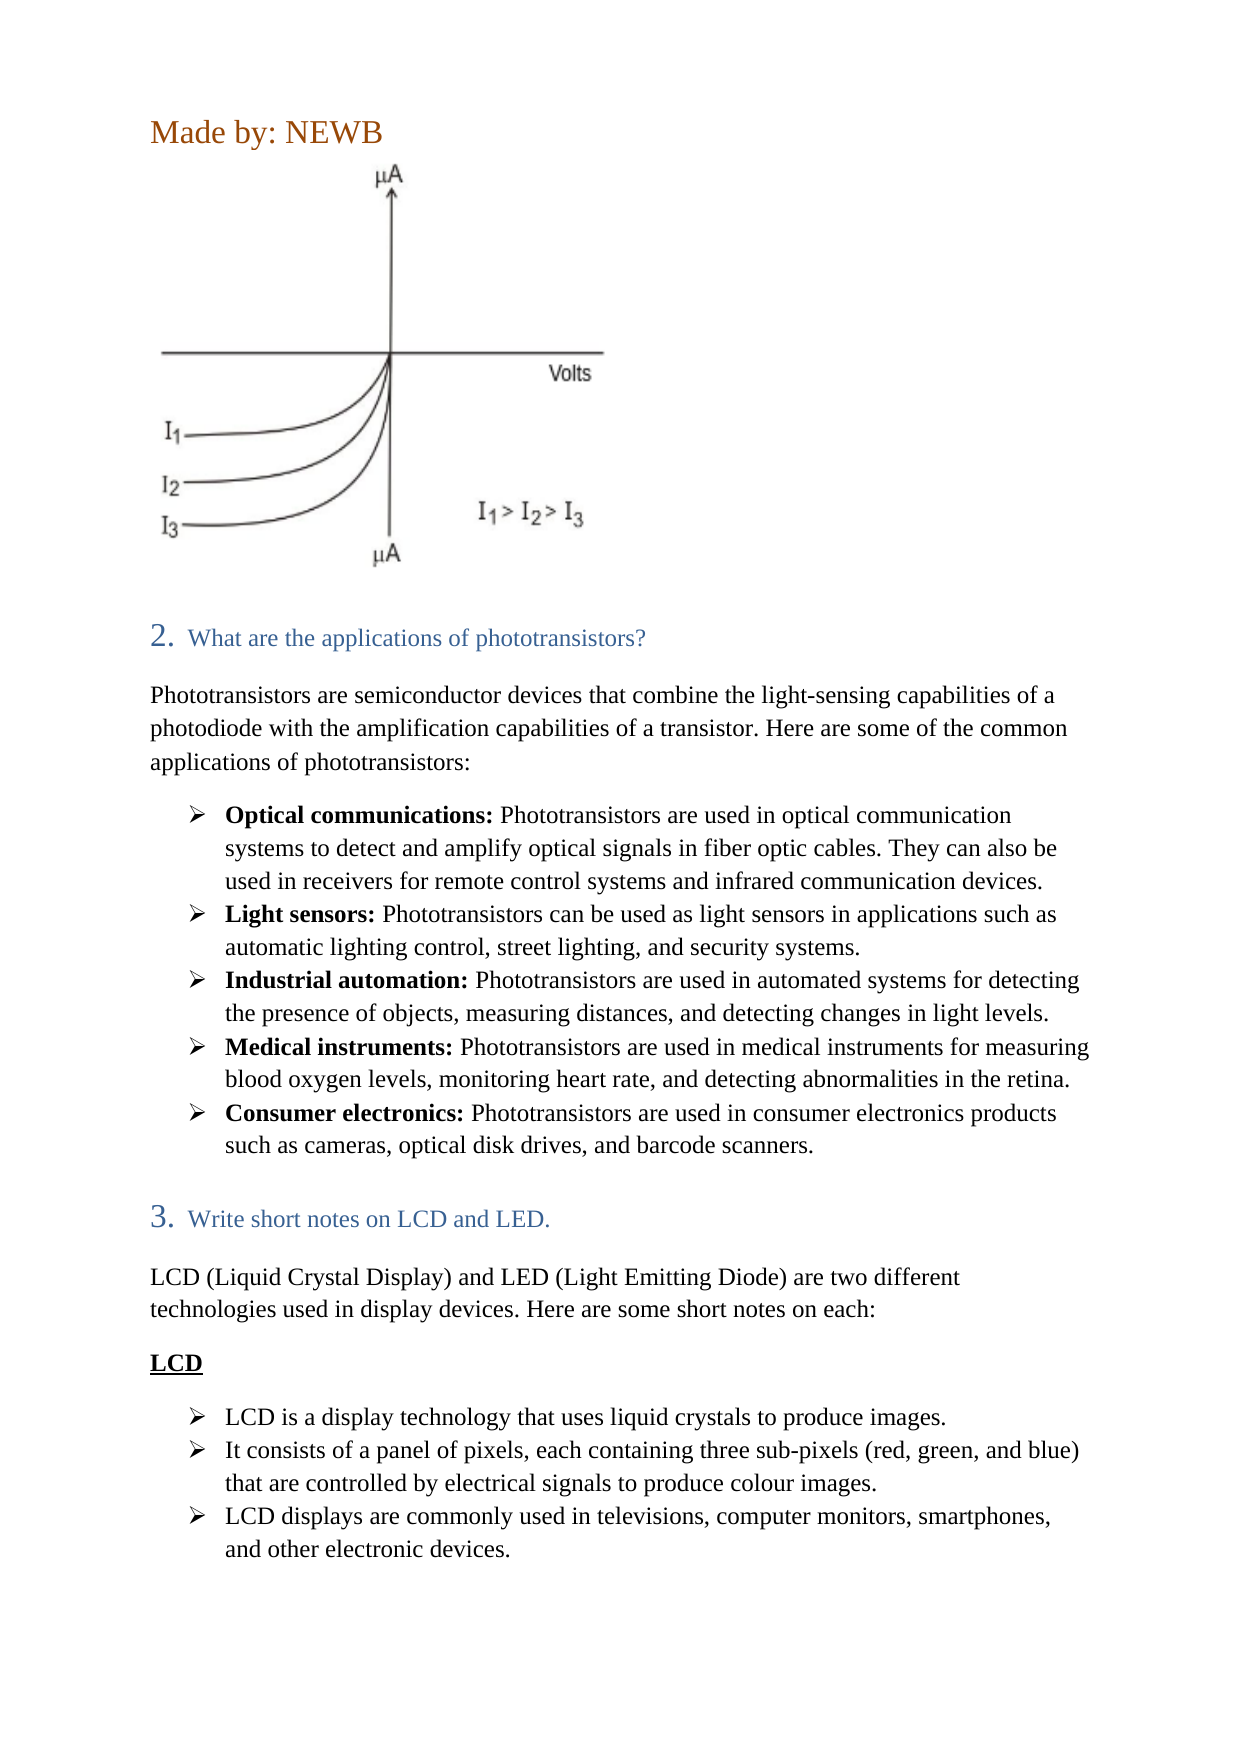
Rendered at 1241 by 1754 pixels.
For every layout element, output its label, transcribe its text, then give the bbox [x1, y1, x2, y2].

text LCD [150, 1348, 1090, 1377]
text Phototransistors are semiconductor devices that combine the light-sensing capabilities of a photodiode with the amplification capabilities of a transistor. Here are some of the common applications of phototransistors: [150, 681, 1090, 775]
list LCD is a display technology that uses liquid crystals to produce images. [187, 1402, 1090, 1431]
list Optical communications: Phototransistors are used in optical communication systems to detect and amplify optical signals in fiber optic cables. They can also be used in receivers for remote control systems and infrared communication devices. [187, 800, 1090, 895]
list Industrial automation: Phototransistors are used in automated systems for detecting the presence of objects, measuring distances, and detecting changes in light levels. [187, 966, 1090, 1027]
list LCD displays are commonly used in televisions, computer monitors, smartphones, and other electronic devices. [187, 1501, 1090, 1563]
list It consists of a panel of pixels, each containing three sub-pixels (red, green, and blue) that are controlled by electrical signals to produce colour images. [187, 1435, 1090, 1497]
list What are the applications of phototransistors? [150, 616, 1090, 654]
list Medical instruments: Phototransistors are used in medical instruments for measuring blood oxygen levels, monitoring heart rate, and detecting abnormalities in the retina. [187, 1032, 1090, 1093]
picture [150, 150, 657, 591]
list Consumer electronics: Phototransistors are used in consumer electronics products such as cameras, optical disk drives, and barcode scanners. [187, 1098, 1090, 1159]
list Light sensors: Phototransistors can be used as light sensors in applications such as automatic lighting control, street lighting, and security systems. [187, 899, 1090, 961]
text LCD (Liquid Crystal Display) and LED (Light Emitting Diode) are two different technologies used in display devices. Here are some short notes on each: [150, 1262, 1090, 1323]
list Write short notes on LCD and LED. [150, 1197, 1090, 1235]
